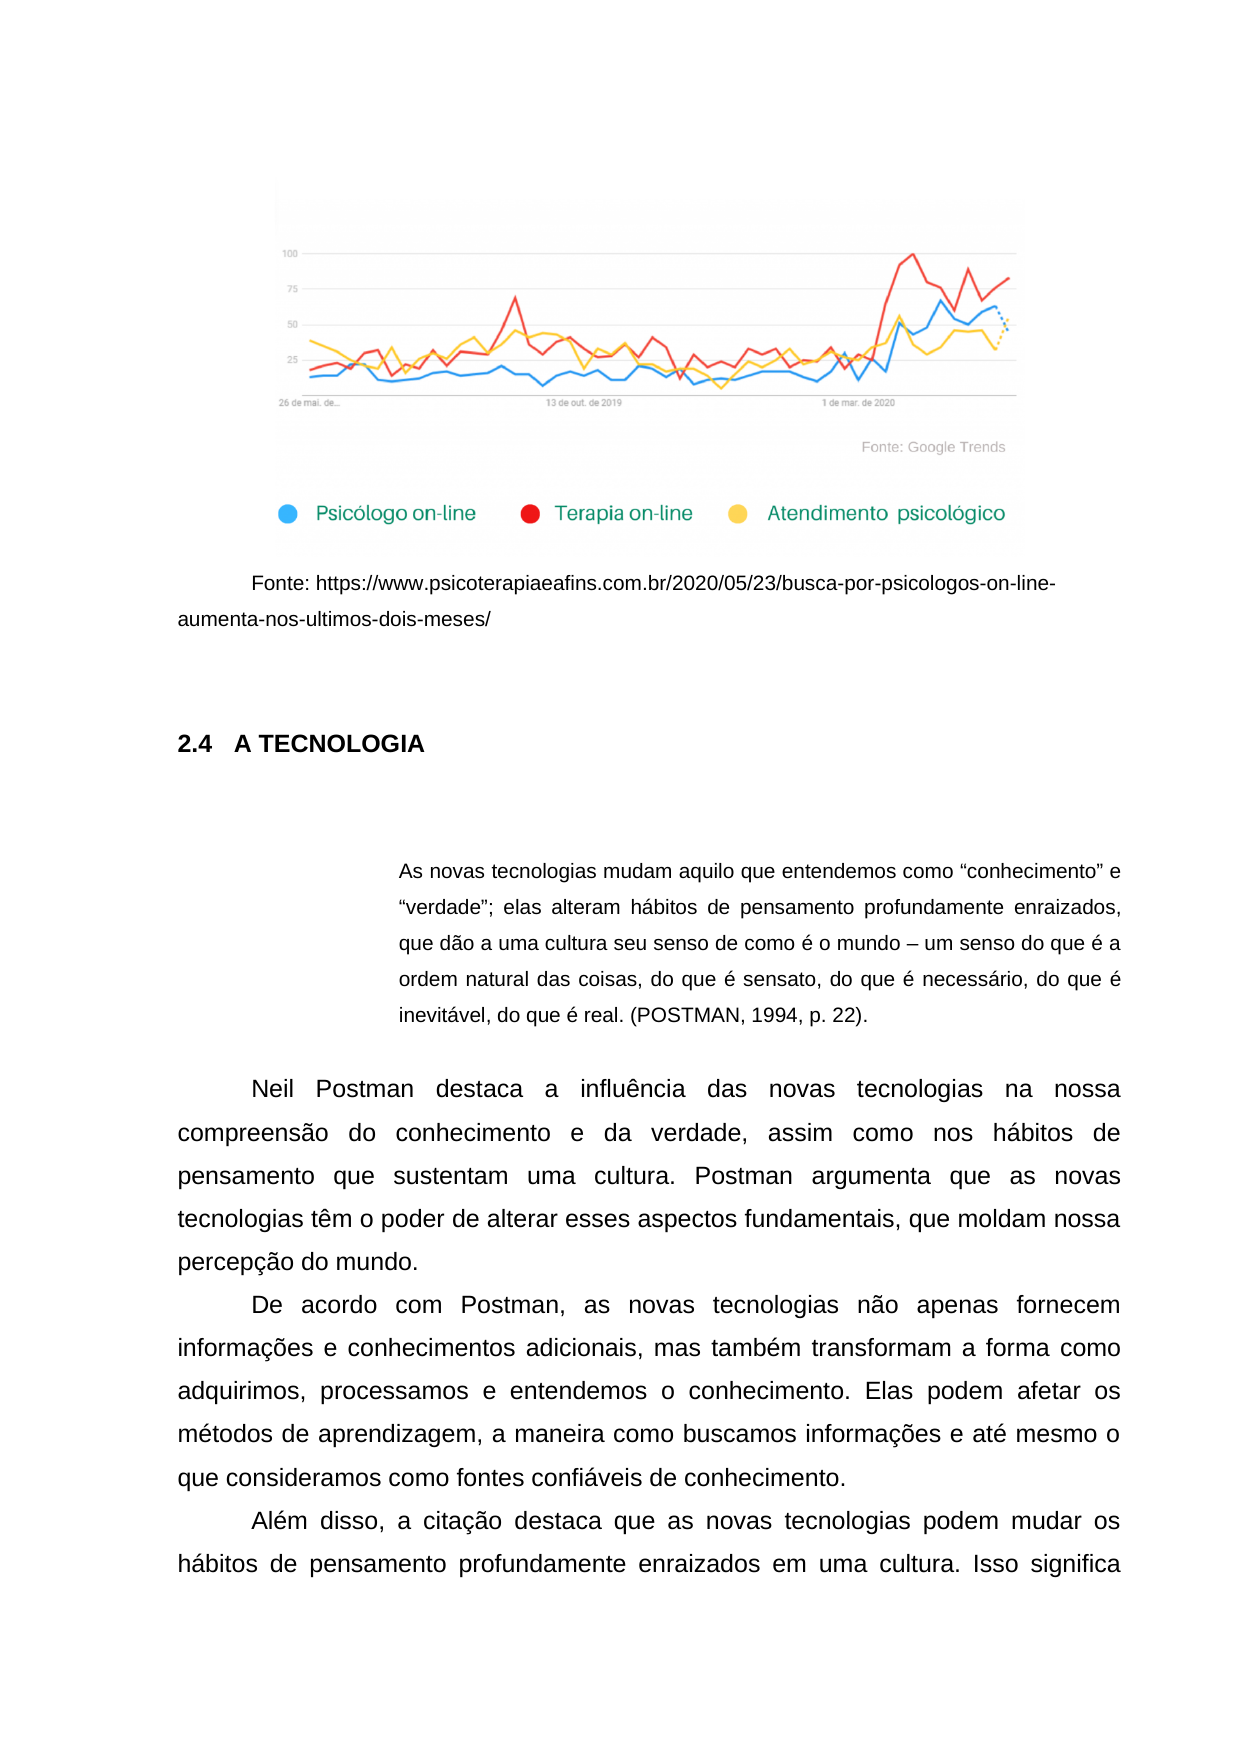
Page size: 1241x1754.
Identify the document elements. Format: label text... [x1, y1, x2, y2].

text De acordo com Postman, as novas tecnologias não apenas fornecem informações e conhecimentos adicionais, mas também transformam a forma como adquirimos, processamos e entendemos o conhecimento. Elas podem afetar os métodos de aprendizagem, a maneira como buscamos informações e até mesmo o que consideramos como fontes confiáveis de conhecimento. [177, 1290, 1122, 1491]
text As novas tecnologias mudam aquilo que entendemos como “conhecimento” e “verdade”; elas alteram hábitos de pensamento profundamente enraizados, que dão a uma cultura seu senso de como é o mundo – um senso do que é a ordem natural das coisas, do que é sensato, do que é necessário, do que é inevitável, do que é real. (POSTMAN, 1994, p. 22). [399, 859, 1122, 1026]
text Neil Postman destaca a influência das novas tecnologias na nossa compreensão do conhecimento e da verdade, assim como nos hábitos de pensamento que sustentam uma cultura. Postman argumenta que as novas tecnologias têm o poder de alterar esses aspectos fundamentais, que moldam nossa percepção do mundo. [177, 1074, 1122, 1276]
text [177, 1506, 1122, 1577]
text Fonte: https://www.psicoterapiaeafins.com.br/2020/05/23/busca-por-psicologos-on-line-aumenta-nos-ultimos-dois-meses/ [177, 571, 1122, 631]
subtitle A TECNOLOGIA [177, 729, 1122, 758]
